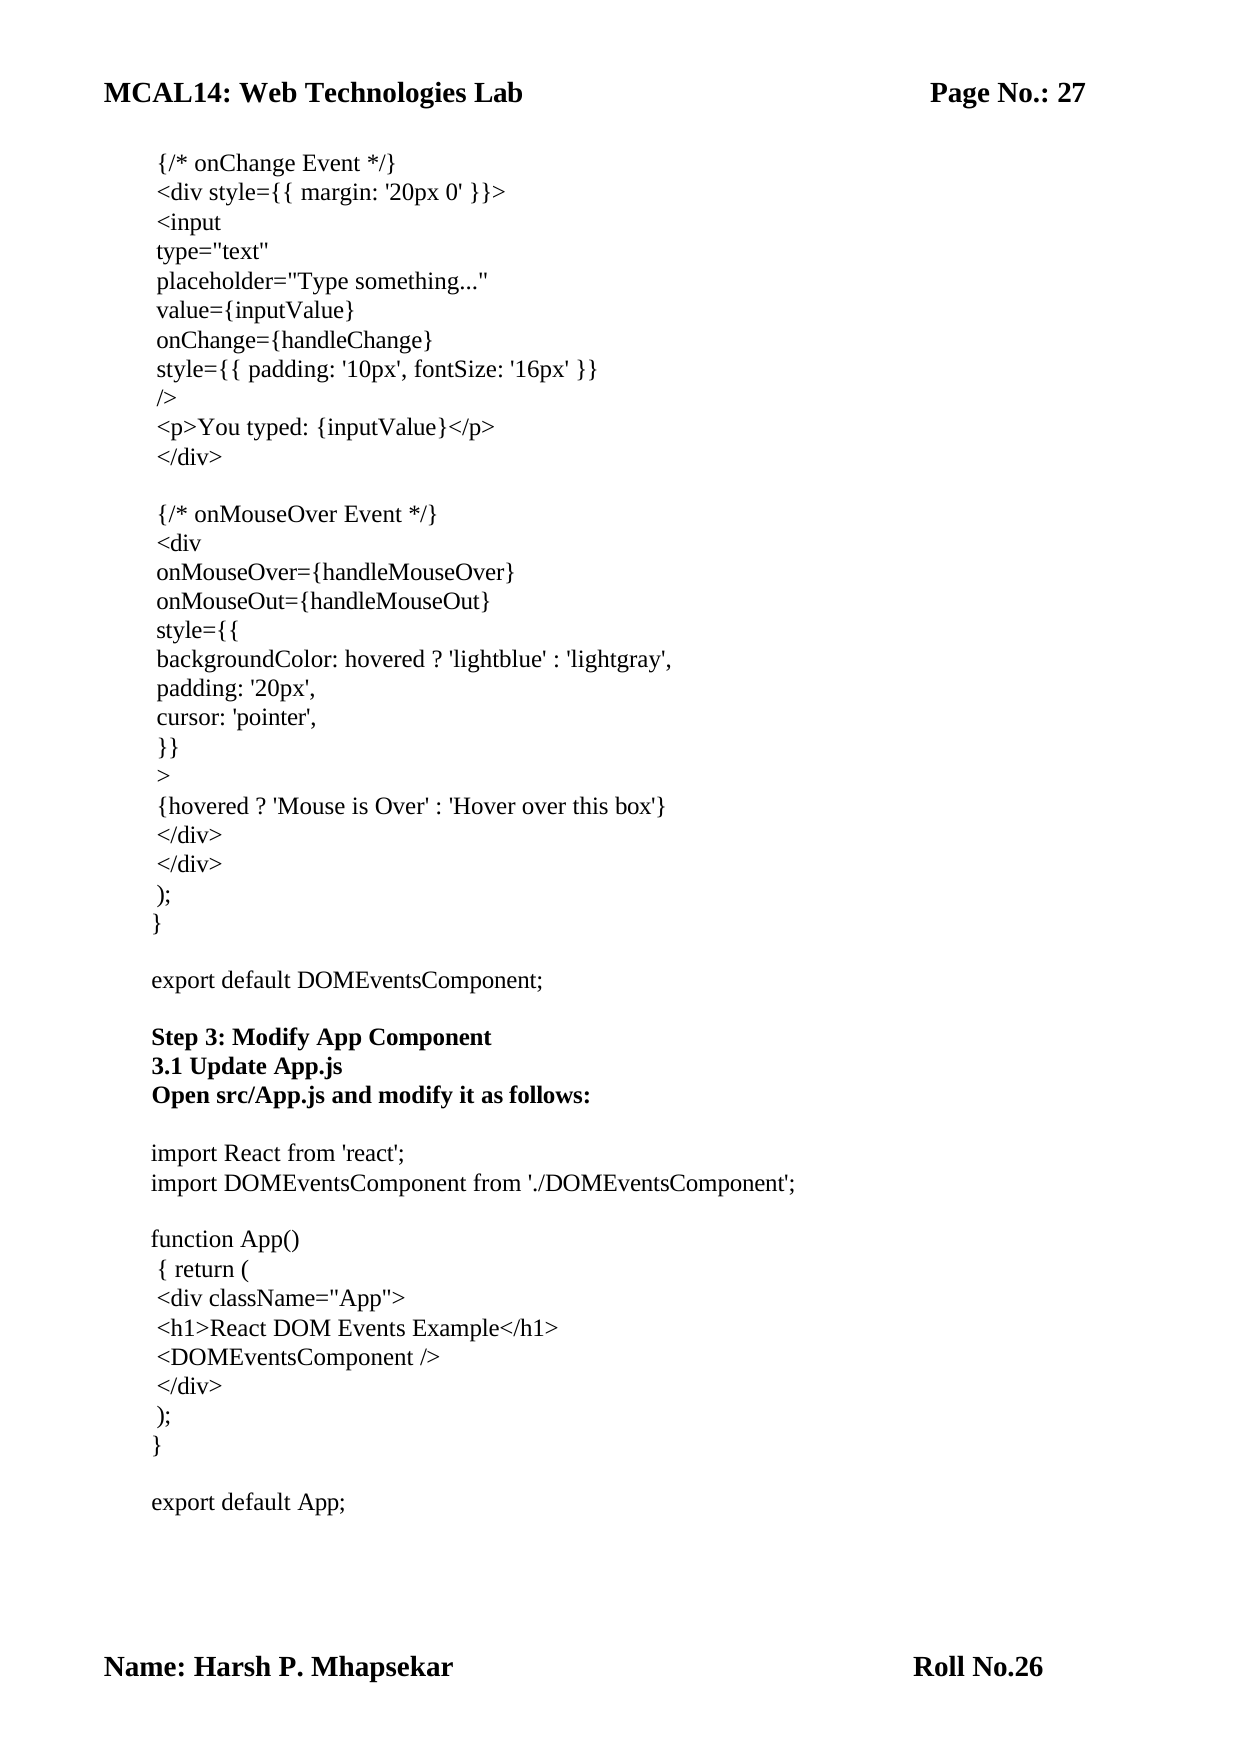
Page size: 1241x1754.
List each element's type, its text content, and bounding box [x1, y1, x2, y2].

text > [156, 761, 1240, 790]
text } [151, 1430, 1240, 1459]
text cursor: 'pointer', [156, 702, 1240, 731]
text {hovered ? 'Mouse is Over' : 'Hover over this box'} [156, 791, 1240, 820]
text <input type="text" [156, 207, 331, 265]
text function App() { return ( [150, 1224, 331, 1282]
text import React from 'react'; [151, 1138, 1240, 1167]
text backgroundColor: hovered ? 'lightblue' : 'lightgray', padding: '20px', [156, 644, 696, 702]
text ); [156, 879, 1240, 908]
text <h1>React DOM Events Example</h1> [156, 1313, 1240, 1341]
text <DOMEventsComponent /> [156, 1342, 1240, 1370]
text }} [156, 732, 1240, 761]
text ); [156, 1401, 1240, 1429]
text <div style={{ margin: '20px 0' }}> [156, 177, 1240, 206]
text Open src/App.js and modify it as follows: [151, 1080, 1240, 1109]
text {/* onChange Event */} [156, 148, 1240, 177]
text <p>You typed: {inputValue}</p> [156, 412, 1240, 441]
text /> [156, 383, 1240, 412]
text <div className="App"> [156, 1283, 1240, 1312]
text export default App; [151, 1487, 1240, 1516]
text </div> [156, 849, 1240, 878]
text {/* onMouseOver Event */} [156, 499, 1240, 528]
text </div> [156, 442, 1240, 471]
text export default DOMEventsComponent; [151, 965, 1240, 994]
text </div> [156, 820, 1240, 849]
text 3.1 Update App.js [151, 1051, 1240, 1080]
text </div> [156, 1371, 1240, 1400]
text Step 3: Modify App Component [151, 1022, 1240, 1051]
text style={{ padding: '10px', fontSize: '16px' }} [156, 355, 1240, 383]
text <div onMouseOver={handleMouseOver} onMouseOut={handleMouseOut} style={{ [156, 528, 552, 644]
text placeholder="Type something..." value={inputValue} onChange={handleChange} [156, 266, 581, 354]
text } [151, 908, 1240, 937]
text import DOMEventsComponent from './DOMEventsComponent'; [151, 1168, 1240, 1196]
